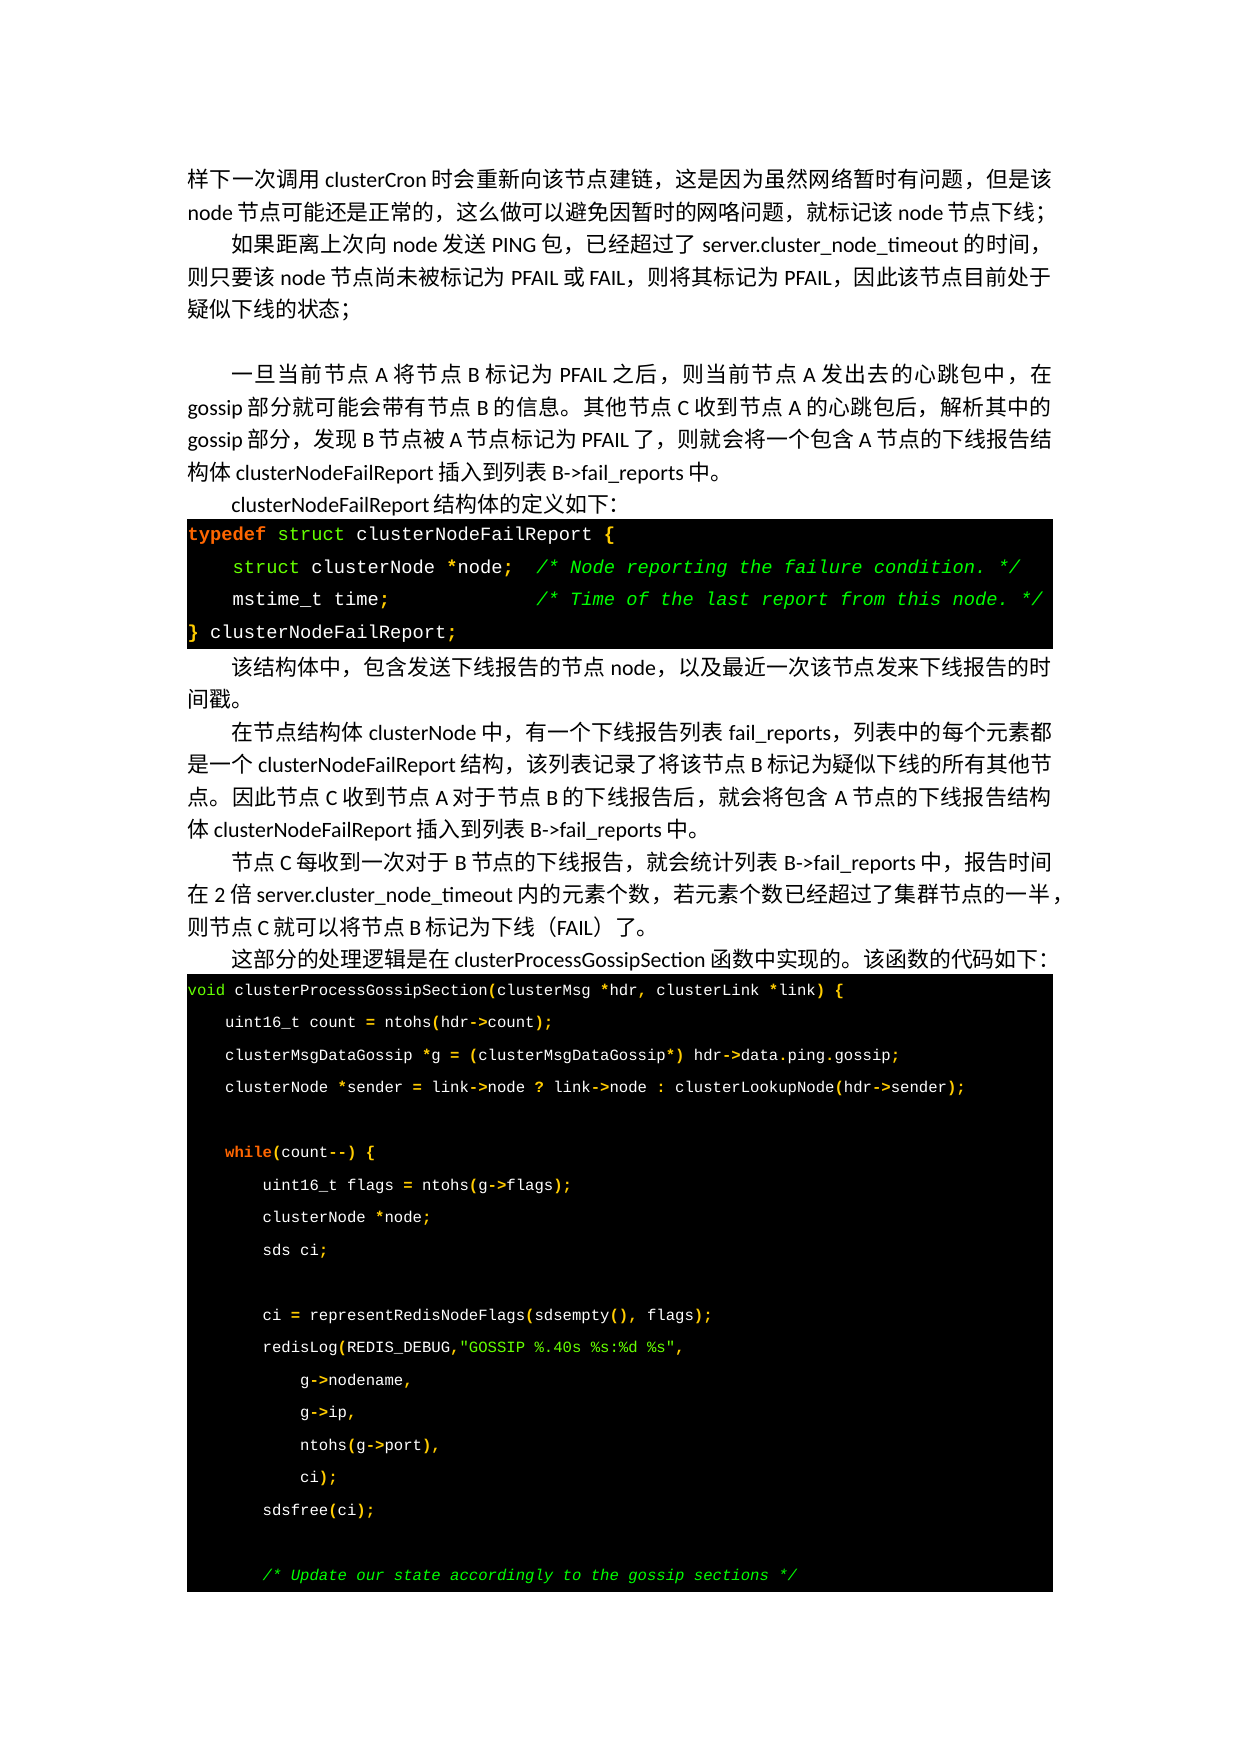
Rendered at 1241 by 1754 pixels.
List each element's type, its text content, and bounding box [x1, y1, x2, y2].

text typedef struct clusterNodeFailReport { [187, 519, 1053, 552]
text 这部分的处理逻辑是在clusterProcessGossipSection函数中实现的。该函数的代码如下： [187, 942, 1053, 974]
text clusterNodeFailReport结构体的定义如下： [187, 487, 1053, 519]
text redisLog(REDIS_DEBUG,"GOSSIP %.40s %s:%d %s", [187, 1332, 1053, 1364]
text clusterNode *node; [187, 1202, 1053, 1234]
text sdsfree(ci); [187, 1494, 1053, 1527]
text 在节点结构体clusterNode中，有一个下线报告列表fail_reports，列表中的每个元素都是一个clusterNodeFailReport结构，该列表记录了将该节点B标记为疑似下线的所有其他节点。因此节点C收到节点A对于节点B的下线报告后，就会将包含A节点的下线报告结构体clusterNodeFailReport插入到列表B->fail_reports中。 [187, 714, 1053, 844]
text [187, 162, 1053, 227]
text 该结构体中，包含发送下线报告的节点node，以及最近一次该节点发来下线报告的时间戳。 [187, 649, 1053, 714]
text mstime_t time; /* Time of the last report from this node. */ [187, 584, 1053, 617]
text clusterMsgDataGossip *g = (clusterMsgDataGossip*) hdr->data.ping.gossip; [187, 1039, 1053, 1072]
text sds ci; [187, 1234, 1053, 1267]
text struct clusterNode *node; /* Node reporting the failure condition. */ [187, 552, 1053, 584]
text ntohs(g->port), [187, 1429, 1053, 1462]
text uint16_t count = ntohs(hdr->count); [187, 1007, 1053, 1039]
text while(count--) { [187, 1137, 1053, 1169]
text ci); [187, 1462, 1053, 1494]
text void clusterProcessGossipSection(clusterMsg *hdr, clusterLink *link) { [187, 974, 1053, 1007]
text clusterNode *sender = link->node ? link->node : clusterLookupNode(hdr->sender); [187, 1072, 1053, 1104]
text g->nodename, [187, 1364, 1053, 1397]
text g->ip, [187, 1397, 1053, 1429]
text 节点C每收到一次对于B节点的下线报告，就会统计列表B->fail_reports中，报告时间在2倍server.cluster_node_timeout内的元素个数，若元素个数已经超过了集群节点的一半，则节点C就可以将节点B标记为下线（FAIL）了。 [187, 844, 1053, 942]
text } clusterNodeFailReport; [187, 617, 1053, 649]
text ci = representRedisNodeFlags(sdsempty(), flags); [187, 1299, 1053, 1332]
text 如果距离上次向node发送PING包，已经超过了server.cluster_node_timeout的时间，则只要该node节点尚未被标记为PFAIL或FAIL，则将其标记为PFAIL，因此该节点目前处于疑似下线的状态； [187, 227, 1053, 324]
text /* Update our state accordingly to the gossip sections */ [187, 1559, 1053, 1592]
text uint16_t flags = ntohs(g->flags); [187, 1169, 1053, 1202]
text 一旦当前节点A将节点B标记为PFAIL之后，则当前节点A发出去的心跳包中，在gossip部分就可能会带有节点B的信息。其他节点C收到节点A的心跳包后，解析其中的gossip部分，发现B节点被A节点标记为PFAIL了，则就会将一个包含A节点的下线报告结构体clusterNodeFailReport插入到列表B->fail_reports中。 [187, 357, 1053, 487]
